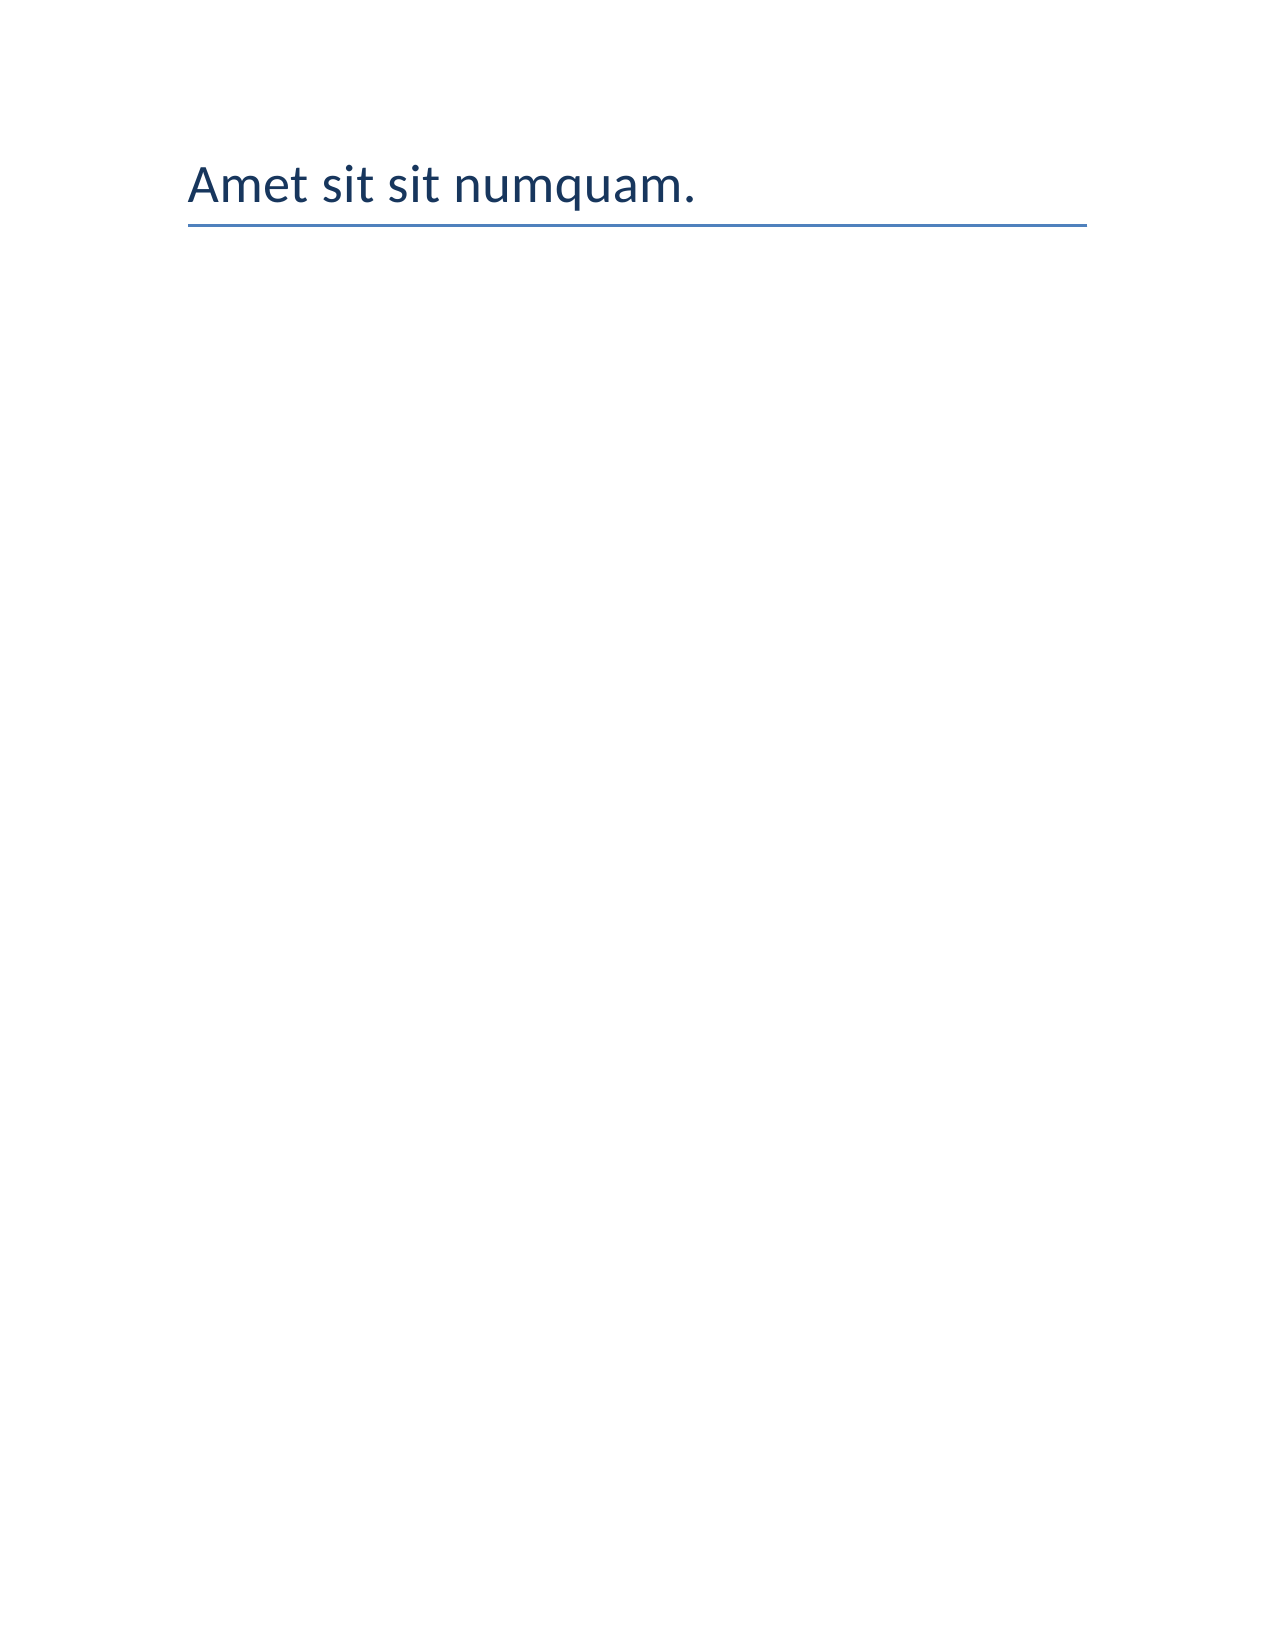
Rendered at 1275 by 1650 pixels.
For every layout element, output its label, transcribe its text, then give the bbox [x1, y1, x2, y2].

title Amet sit sit numquam. [187, 150, 1087, 227]
